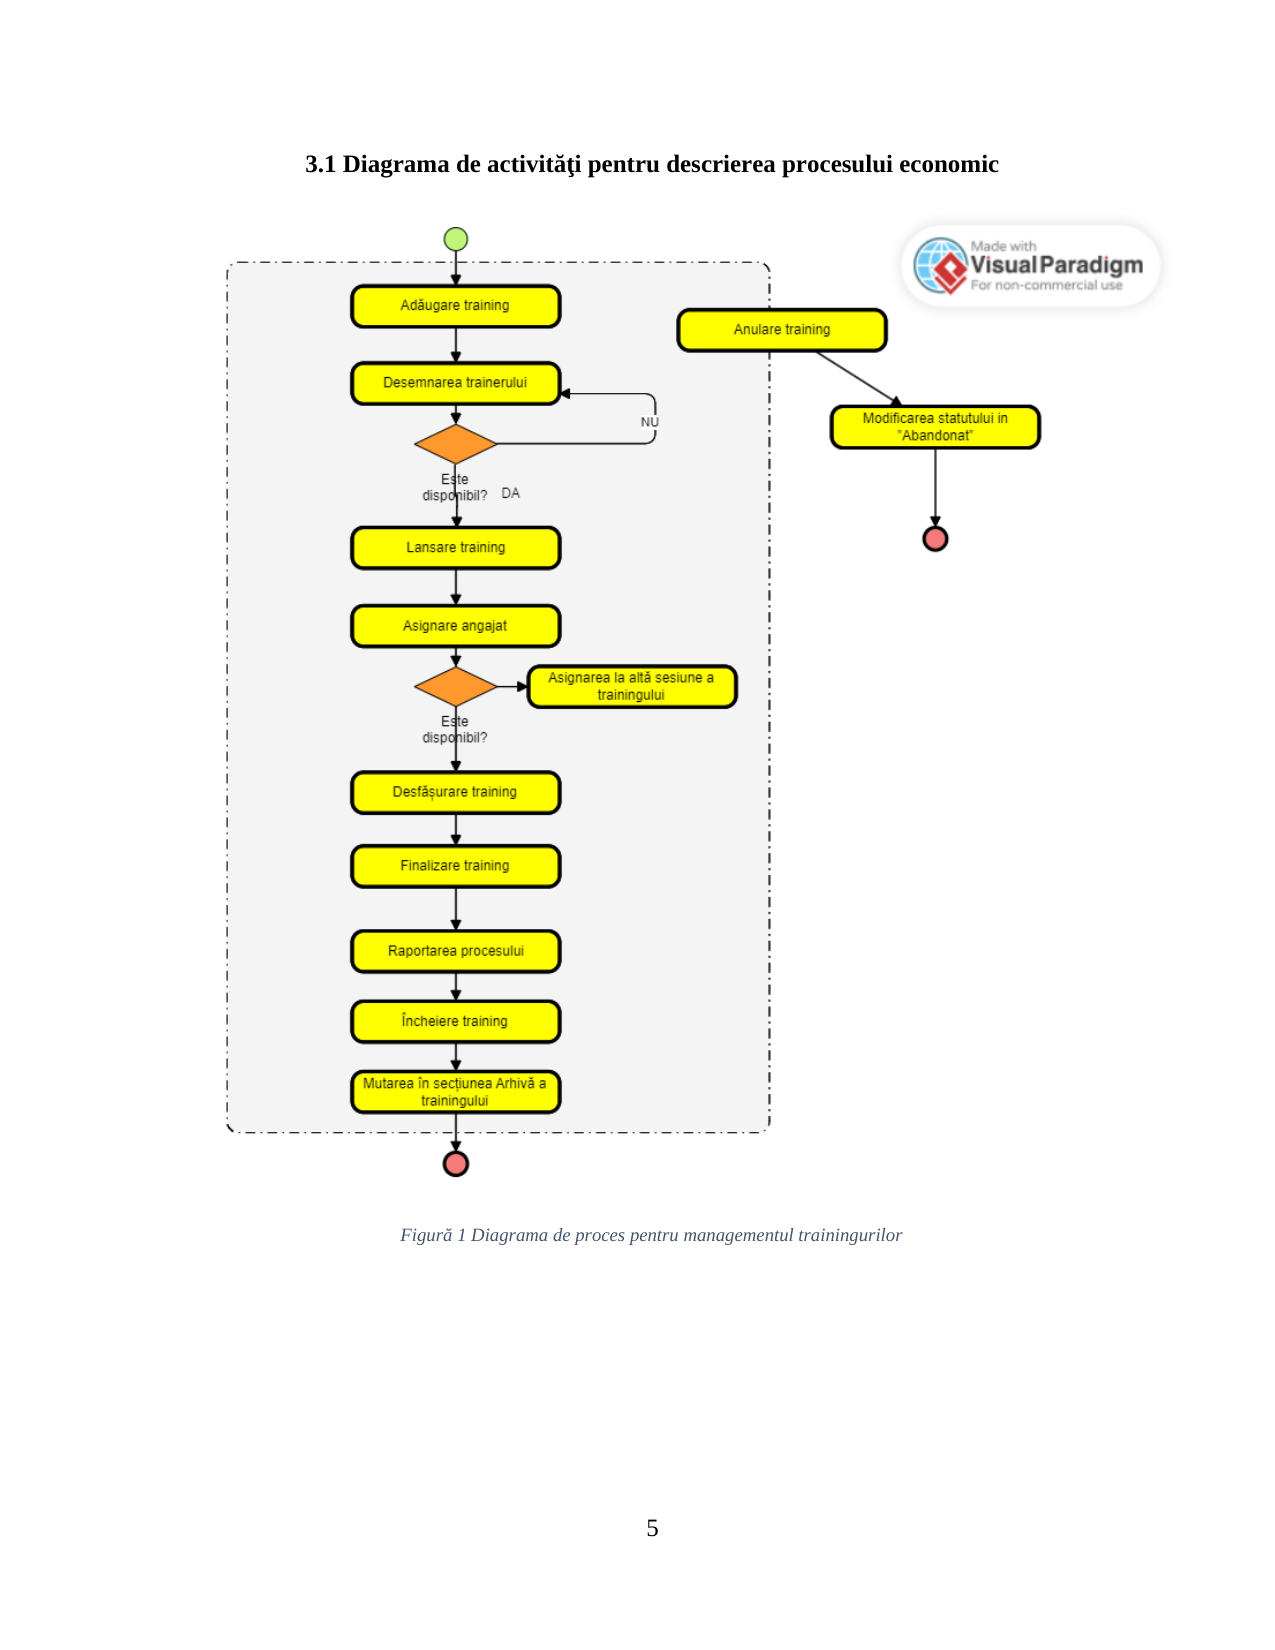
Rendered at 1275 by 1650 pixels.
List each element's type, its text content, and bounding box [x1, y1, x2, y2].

picture [147, 211, 1173, 1191]
text 3.1 Diagrama de activităţi pentru descrierea procesului economic [148, 149, 1157, 178]
text Figură 1 Diagrama de proces pentru managementul trainingurilor [148, 1224, 1157, 1246]
